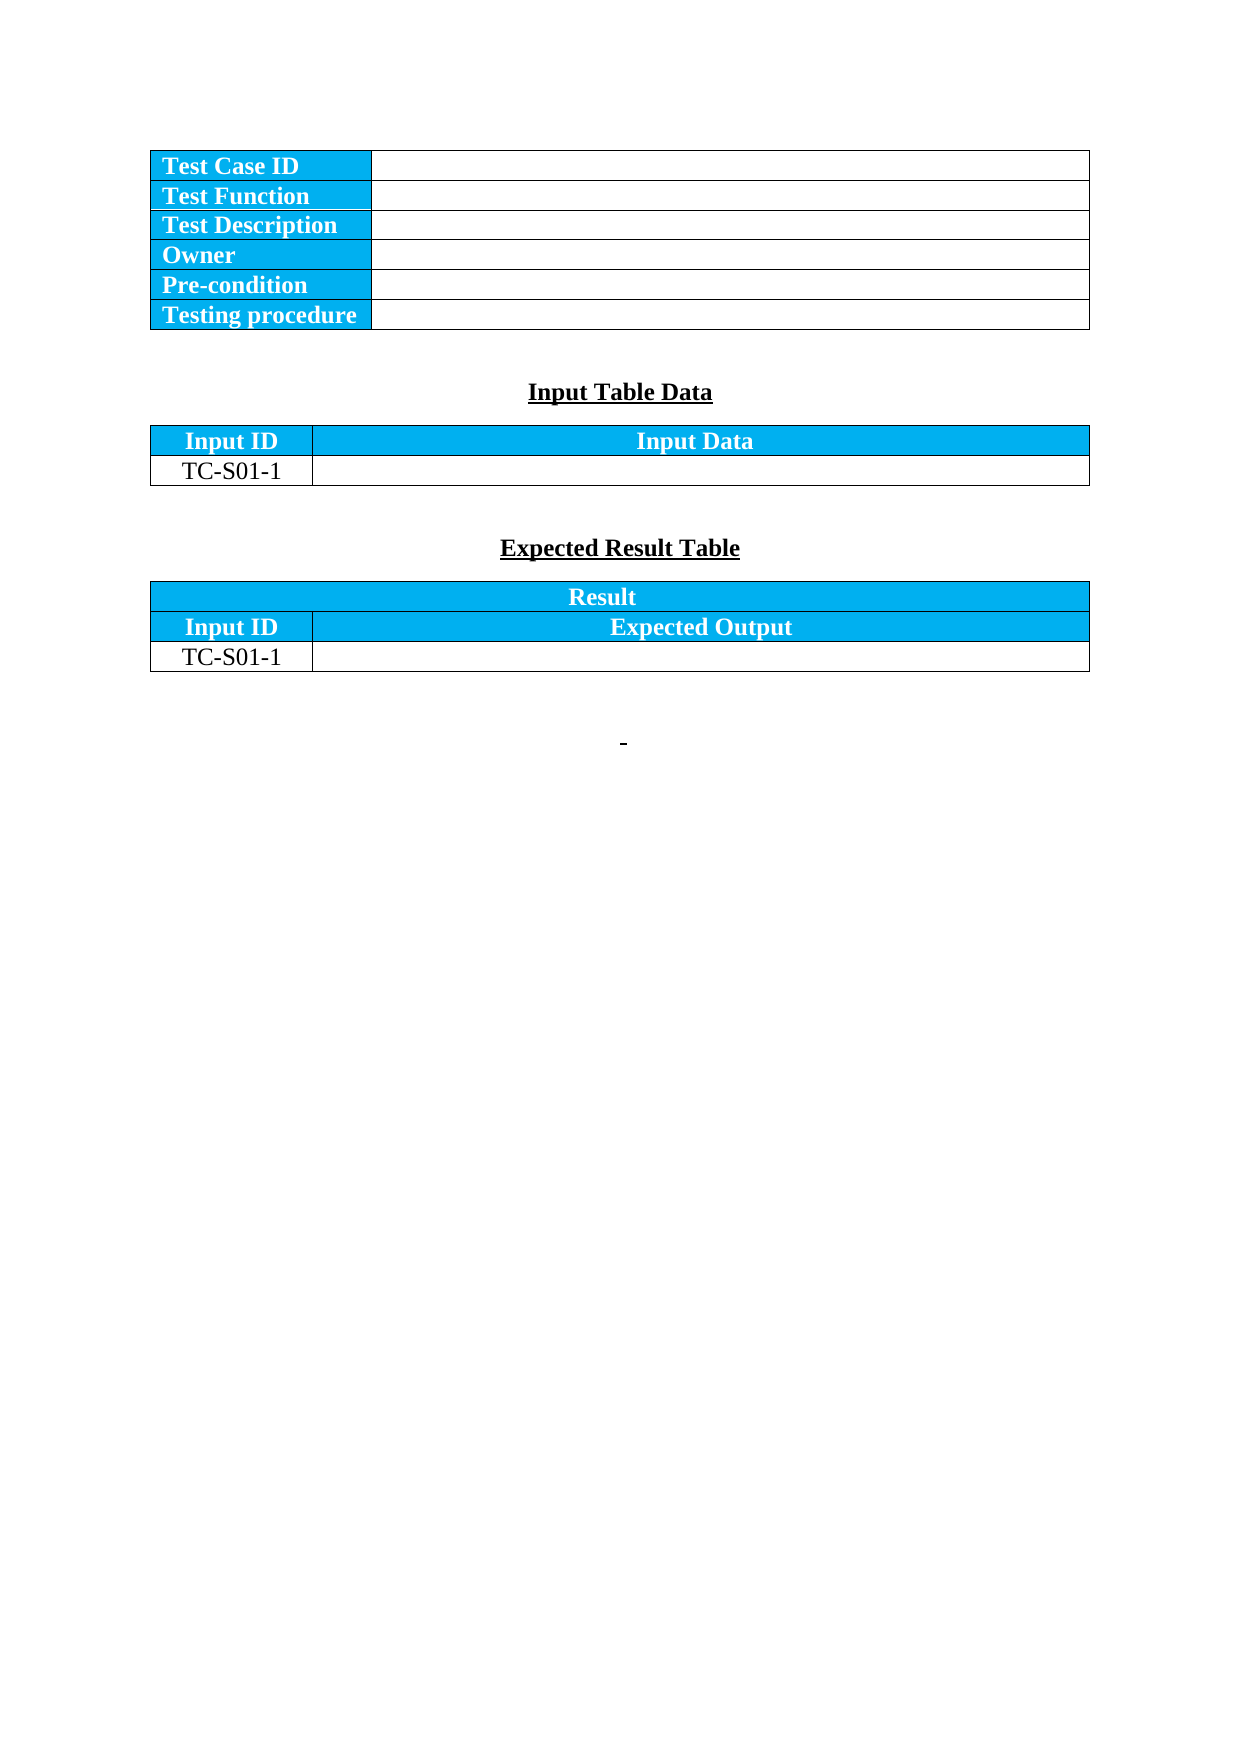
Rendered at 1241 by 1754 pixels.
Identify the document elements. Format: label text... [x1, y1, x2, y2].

table_cell [372, 270, 1089, 299]
table_header Input ID [151, 426, 312, 455]
text Input Table Data [150, 377, 1090, 406]
table_cell Test Description [151, 211, 371, 239]
table_cell [372, 300, 1089, 329]
table_cell TC-S01-1 [151, 642, 312, 671]
table_cell Testing procedure [151, 300, 371, 329]
table_header [372, 151, 1089, 180]
table_header Test Case ID [151, 151, 371, 180]
table_cell [372, 181, 1089, 209]
table_cell Test Function [151, 181, 371, 209]
table_cell [372, 240, 1089, 269]
table_cell [372, 211, 1089, 239]
table_cell Pre-condition [151, 270, 371, 299]
table_cell Input ID [151, 612, 312, 641]
table_cell [313, 642, 1089, 671]
table_header Result [151, 582, 1089, 611]
table_cell [313, 456, 1089, 485]
table_header Input Data [313, 426, 1089, 455]
table_cell TC-S01-1 [151, 456, 312, 485]
table_cell Expected Output [313, 612, 1089, 641]
text Expected Result Table [150, 533, 1090, 562]
table_cell Owner [151, 240, 371, 269]
